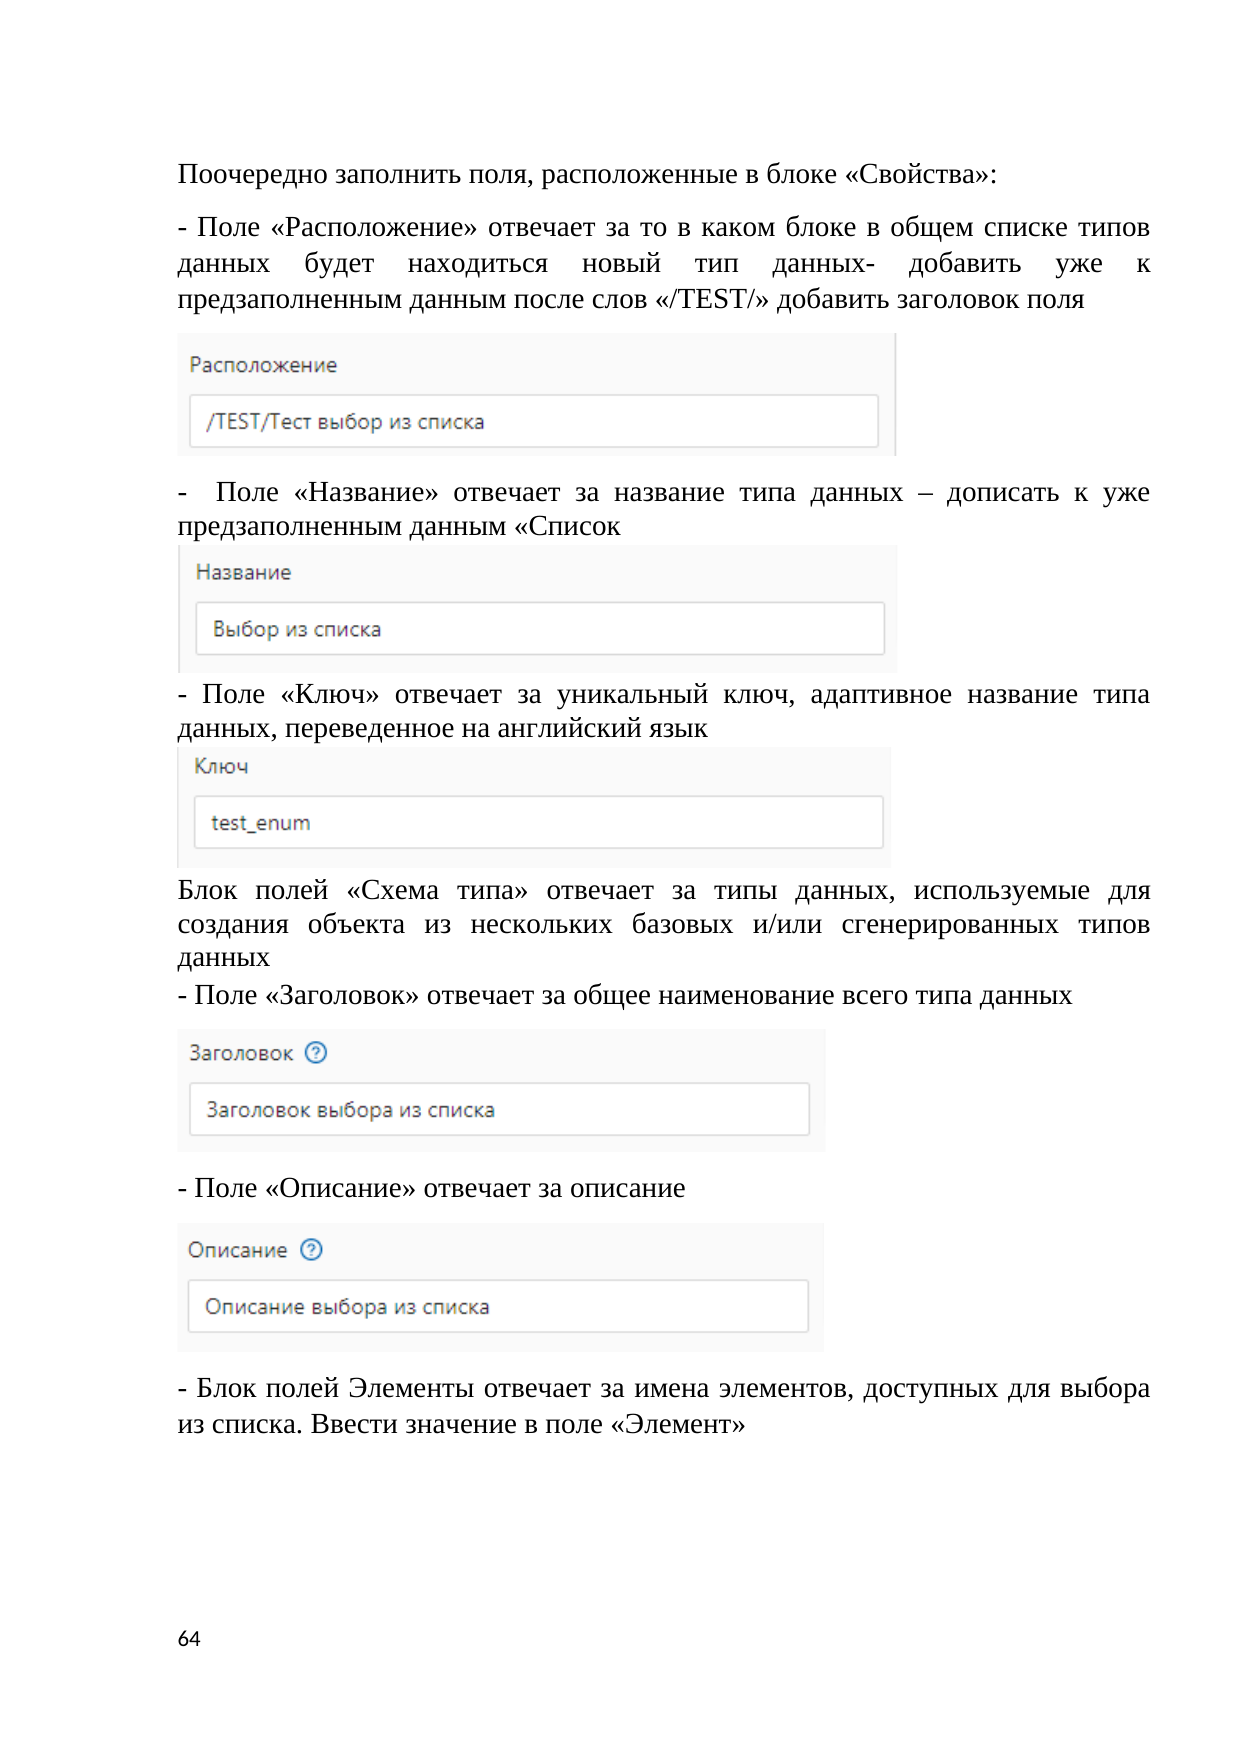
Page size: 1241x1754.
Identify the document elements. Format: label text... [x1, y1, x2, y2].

picture [177, 333, 898, 456]
picture [177, 545, 898, 673]
picture [177, 1223, 824, 1352]
picture [177, 1029, 826, 1152]
picture [177, 747, 892, 868]
text - Поле «Ключ» отвечает за уникальный ключ, адаптивное название типа данных, переведенное на английский язык [177, 676, 1152, 743]
text - Блок полей Элементы отвечает за имена элементов, доступных для выбора из списка. Ввести значение в поле «Элемент» [177, 1370, 1152, 1440]
text - Поле «Заголовок» отвечает за общее наименование всего типа данных [177, 977, 1152, 1011]
text Поочередно заполнить поля, расположенные в блоке «Свойства»: [177, 156, 1152, 189]
text - Поле «Описание» отвечает за описание [177, 1171, 1152, 1204]
text - Поле «Расположение» отвечает за то в каком блоке в общем списке типов данных будет находиться новый тип данных- добавить уже к предзаполненным данным после слов «/TEST/» добавить заголовок поля [177, 209, 1152, 314]
text Блок полей «Схема типа» отвечает за типы данных, используемые для создания объекта из нескольких базовых и/или сгенерированных типов данных [177, 872, 1152, 973]
text - Поле «Название» отвечает за название типа данных – дописать к уже предзаполненным данным «Список [177, 474, 1152, 542]
